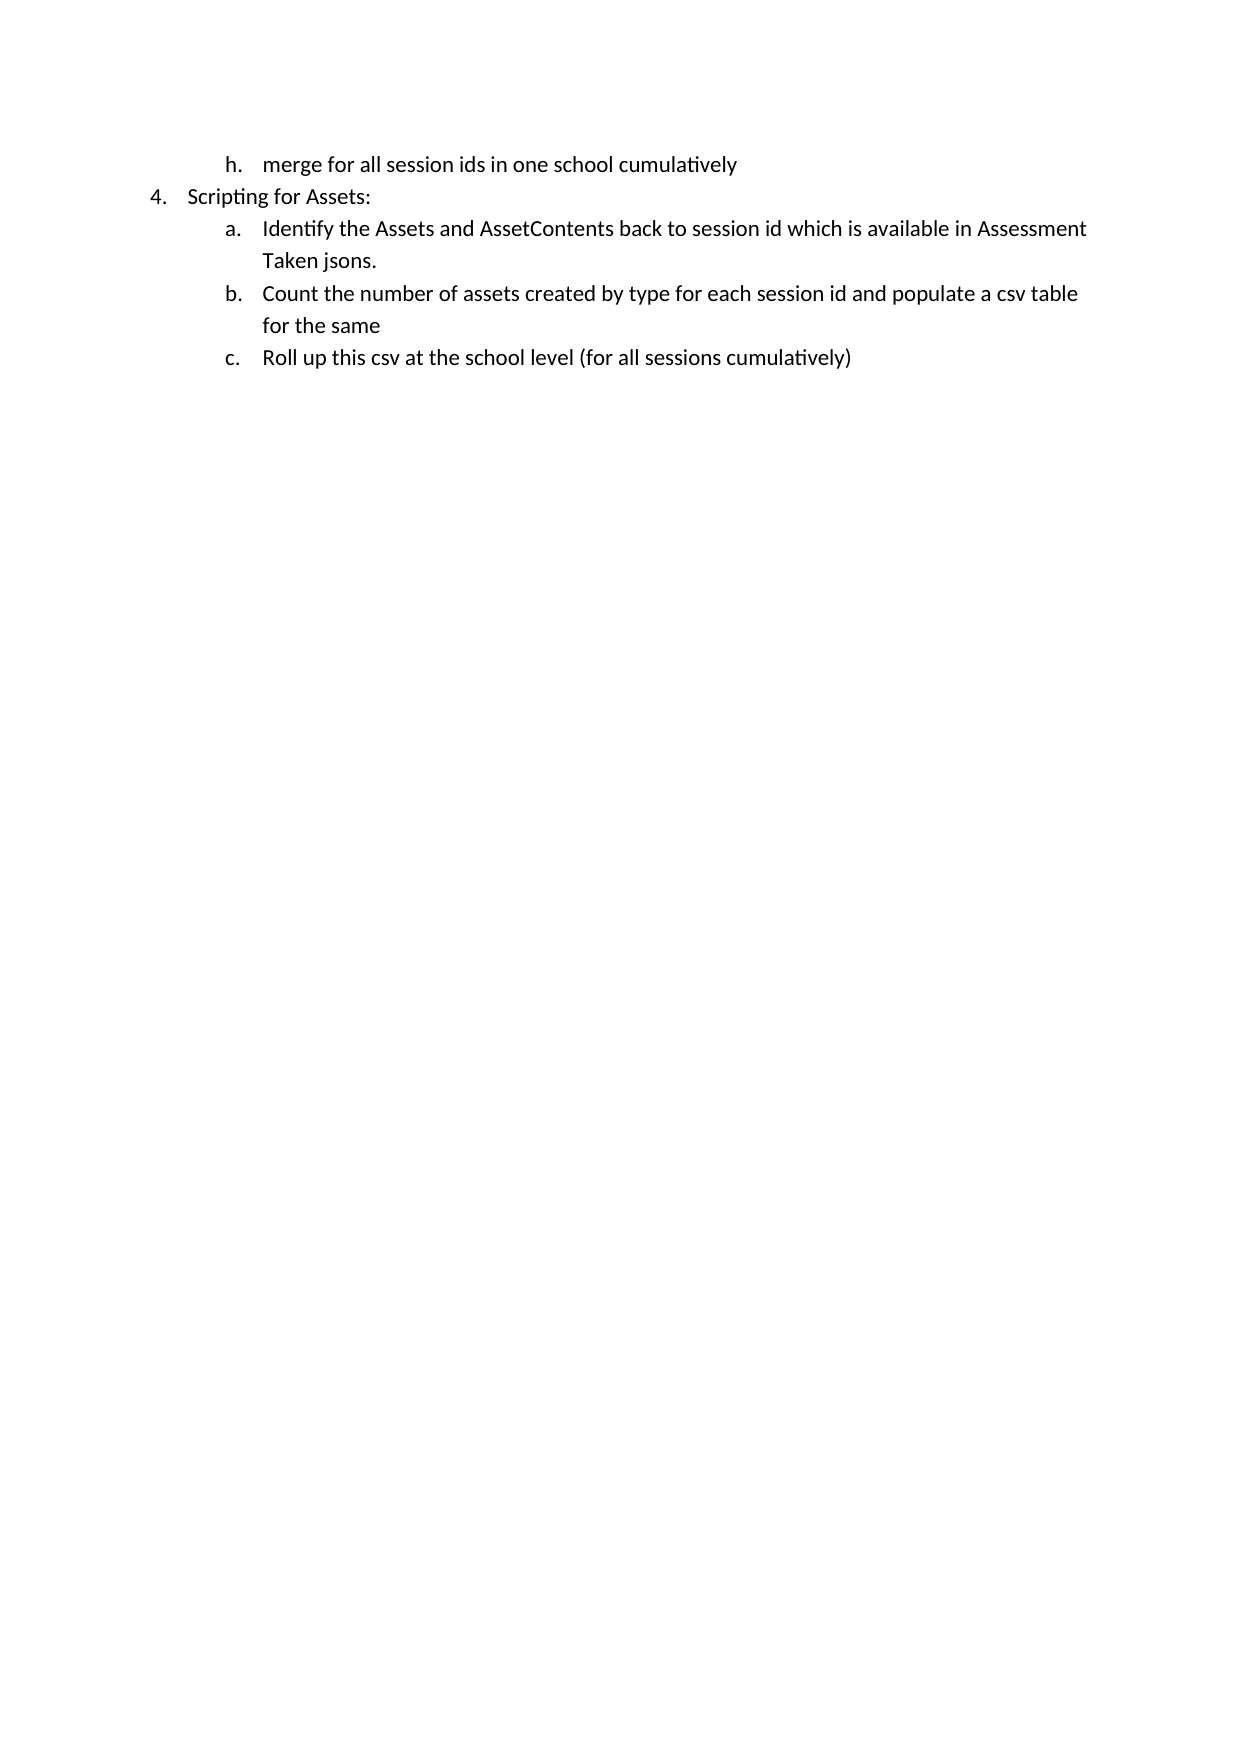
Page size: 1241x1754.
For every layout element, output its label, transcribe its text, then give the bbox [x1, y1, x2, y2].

list Scripting for Assets: [150, 182, 1090, 210]
list merge for all session ids in one school cumulatively [225, 150, 1090, 178]
list Identify the Assets and AssetContents back to session id which is available in Assessment Taken jsons. [225, 214, 1090, 274]
list Roll up this csv at the school level (for all sessions cumulatively) [225, 343, 1090, 371]
list Count the number of assets created by type for each session id and populate a csv table for the same [225, 279, 1090, 339]
